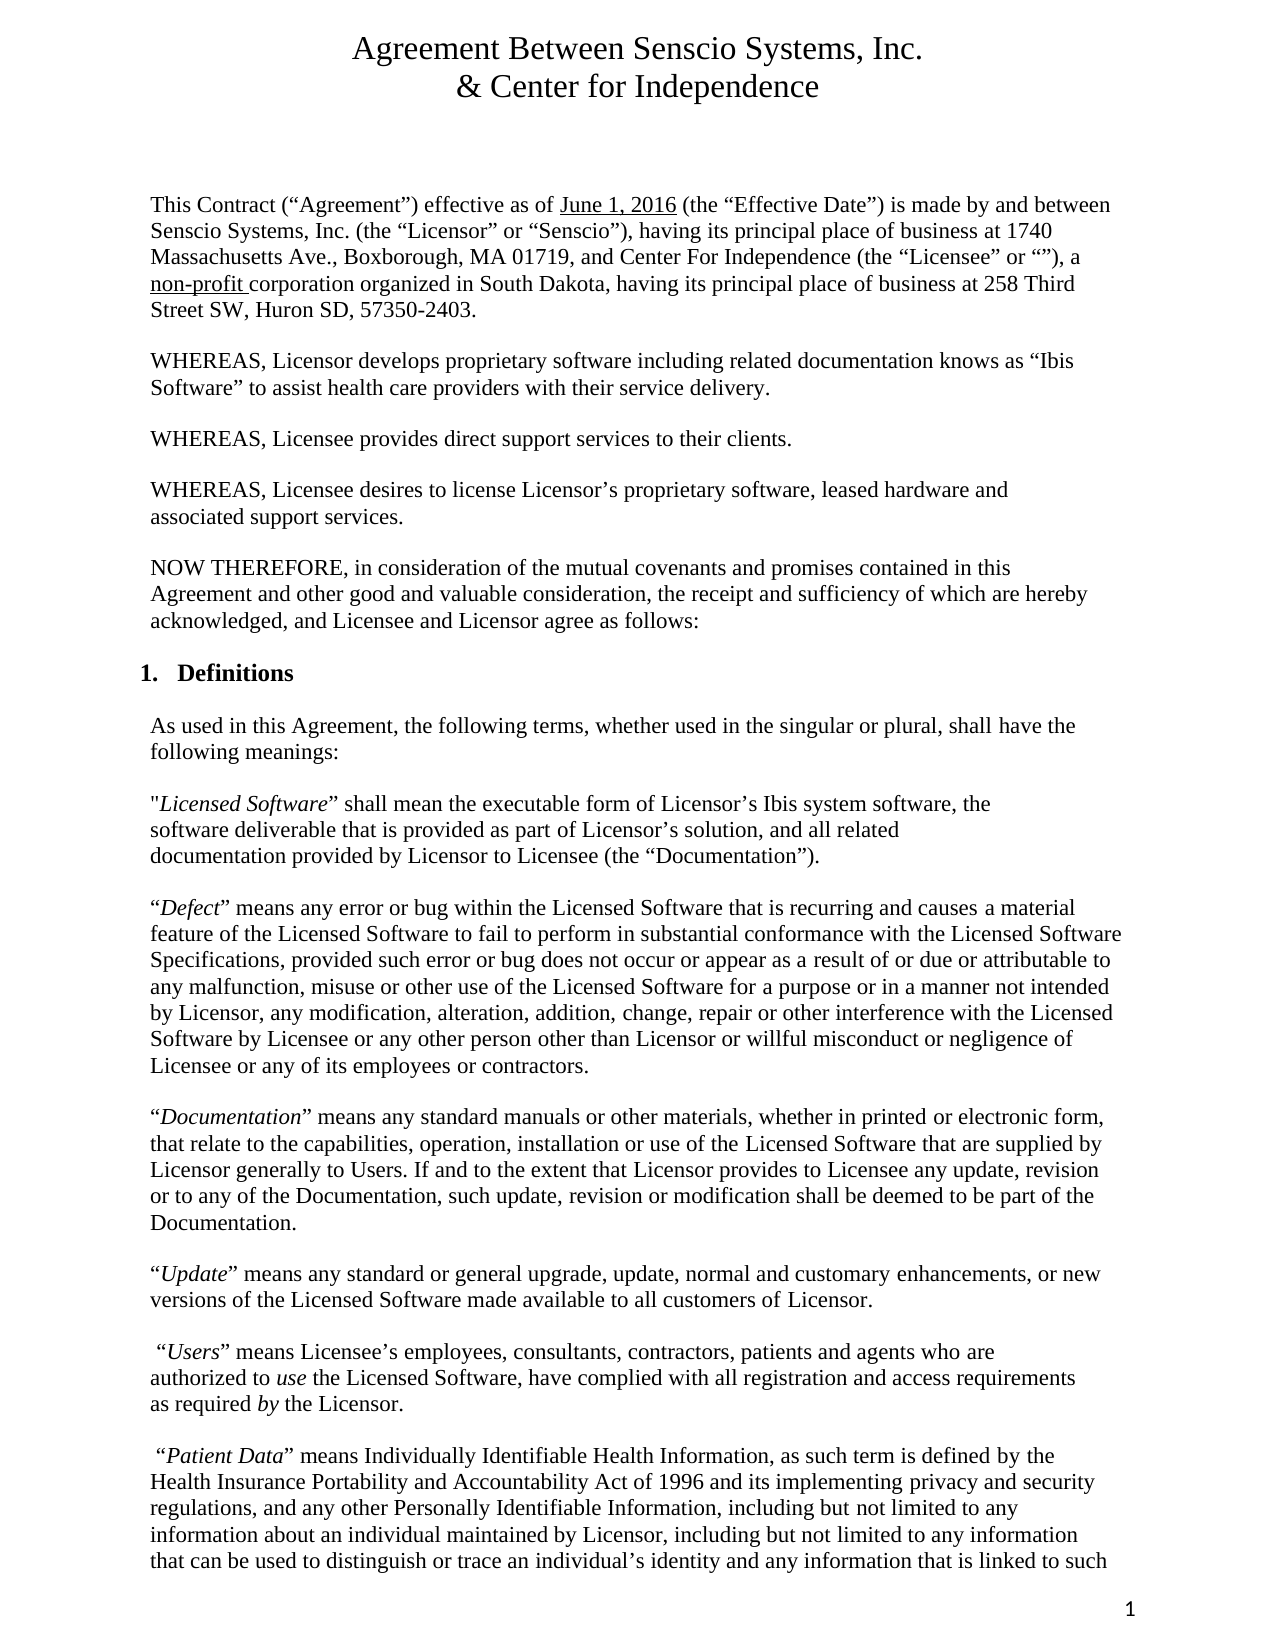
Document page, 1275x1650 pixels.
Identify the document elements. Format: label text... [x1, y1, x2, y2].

text WHEREAS, Licensee desires to license Licensor’s proprietary software, leased hardware and associated support services. [150, 476, 1104, 529]
text “Users” means Licensee’s employees, consultants, contractors, patients and agents who are authorized to use the Licensed Software, have complied with all registration and access requirements as required by the Licensor. [150, 1338, 1096, 1417]
text WHEREAS, Licensor develops proprietary software including related documentation knows as “Ibis Software” to assist health care providers with their service delivery. [150, 347, 1104, 400]
text As used in this Agreement, the following terms, whether used in the singular or plural, shall have the following meanings: [150, 712, 1123, 765]
subtitle Definitions [139, 658, 953, 687]
text “Documentation” means any standard manuals or other materials, whether in printed or electronic form, that relate to the capabilities, operation, installation or use of the Licensed Software that are supplied by Licensor generally to Users. If and to the extent that Licensor provides to Licensee any update, revision or to any of the Documentation, such update, revision or modification shall be deemed to be part of the Documentation. [150, 1103, 1109, 1235]
text This Contract (“Agreement”) effective as of June 1, 2016 (the “Effective Date”) is made by and between Senscio Systems, Inc. (the “Licensor” or “Senscio”), having its principal place of business at 1740 Massachusetts Ave., Boxborough, MA 01719, and Center For Independence (the “Licensee” or “”), a non-profit corporation organized in South Dakota, having its principal place of business at 258 Third Street SW, Huron SD, 57350-2403. [150, 191, 1122, 322]
text “Update” means any standard or general upgrade, update, normal and customary enhancements, or new versions of the Licensed Software made available to all customers of Licensor. [150, 1260, 1113, 1313]
text NOW THEREFORE, in consideration of the mutual covenants and promises contained in this Agreement and other good and valuable consideration, the receipt and sufficiency of which are hereby acknowledged, and Licensee and Licensor agree as follows: [150, 554, 1104, 633]
text WHEREAS, Licensee provides direct support services to their clients. [150, 425, 1104, 451]
text “Defect” means any error or bug within the Licensed Software that is recurring and causes a material feature of the Licensed Software to fail to perform in substantial conformance with the Licensed Software Specifications, provided such error or bug does not occur or appear as a result of or due or attributable to any malfunction, misuse or other use of the Licensed Software for a purpose or in a manner not intended by Licensor, any modification, alteration, addition, change, repair or other interference with the Licensed Software by Licensee or any other person other than Licensor or willful misconduct or negligence of Licensee or any of its employees or contractors. [150, 894, 1122, 1078]
text "Licensed Software” shall mean the executable form of Licensor’s Ibis system software, the software deliverable that is provided as part of Licensor’s solution, and all related documentation provided by Licensor to Licensee (the “Documentation”). [150, 790, 1027, 869]
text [150, 1442, 1116, 1573]
